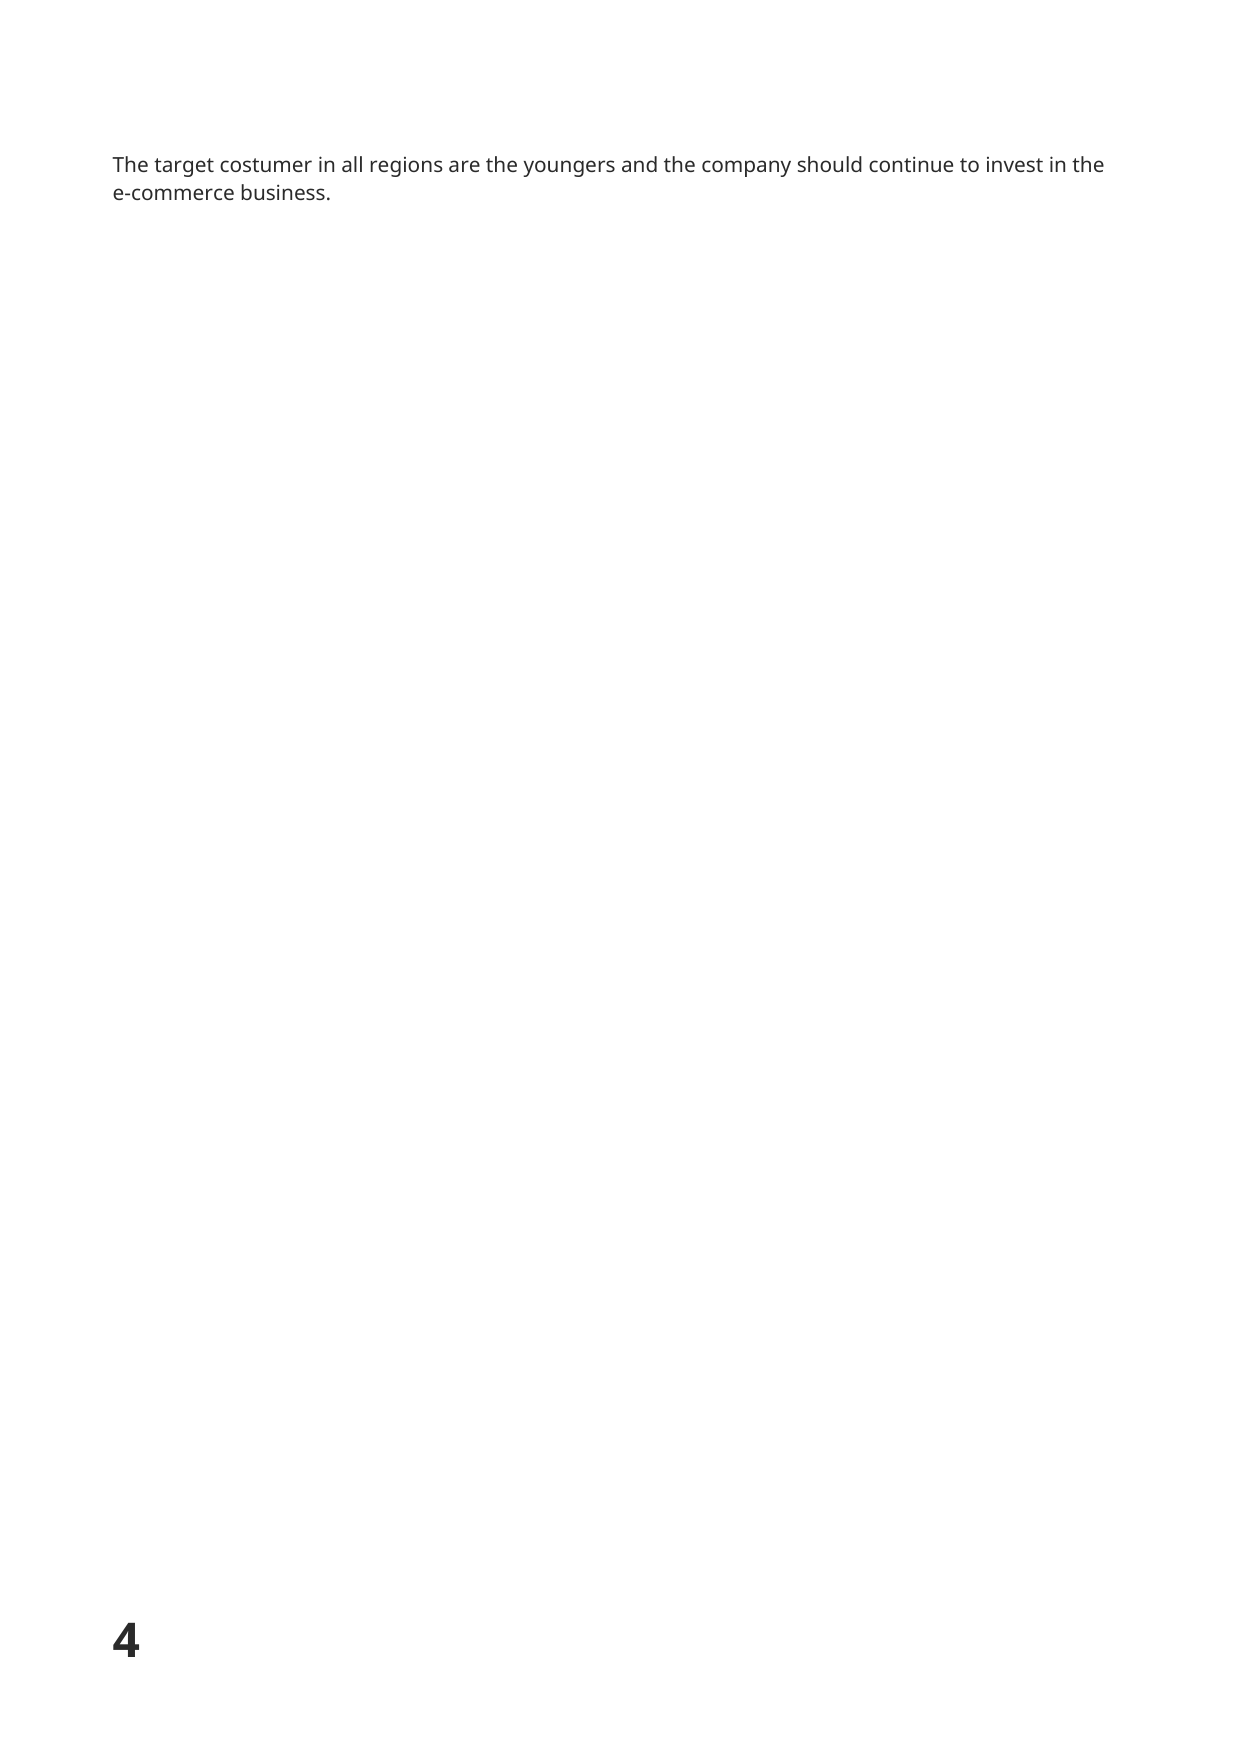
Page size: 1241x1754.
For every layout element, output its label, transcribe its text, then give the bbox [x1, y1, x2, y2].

text The target costumer in all regions are the youngers and the company should continue to invest in the e-commerce business. [112, 150, 1128, 207]
